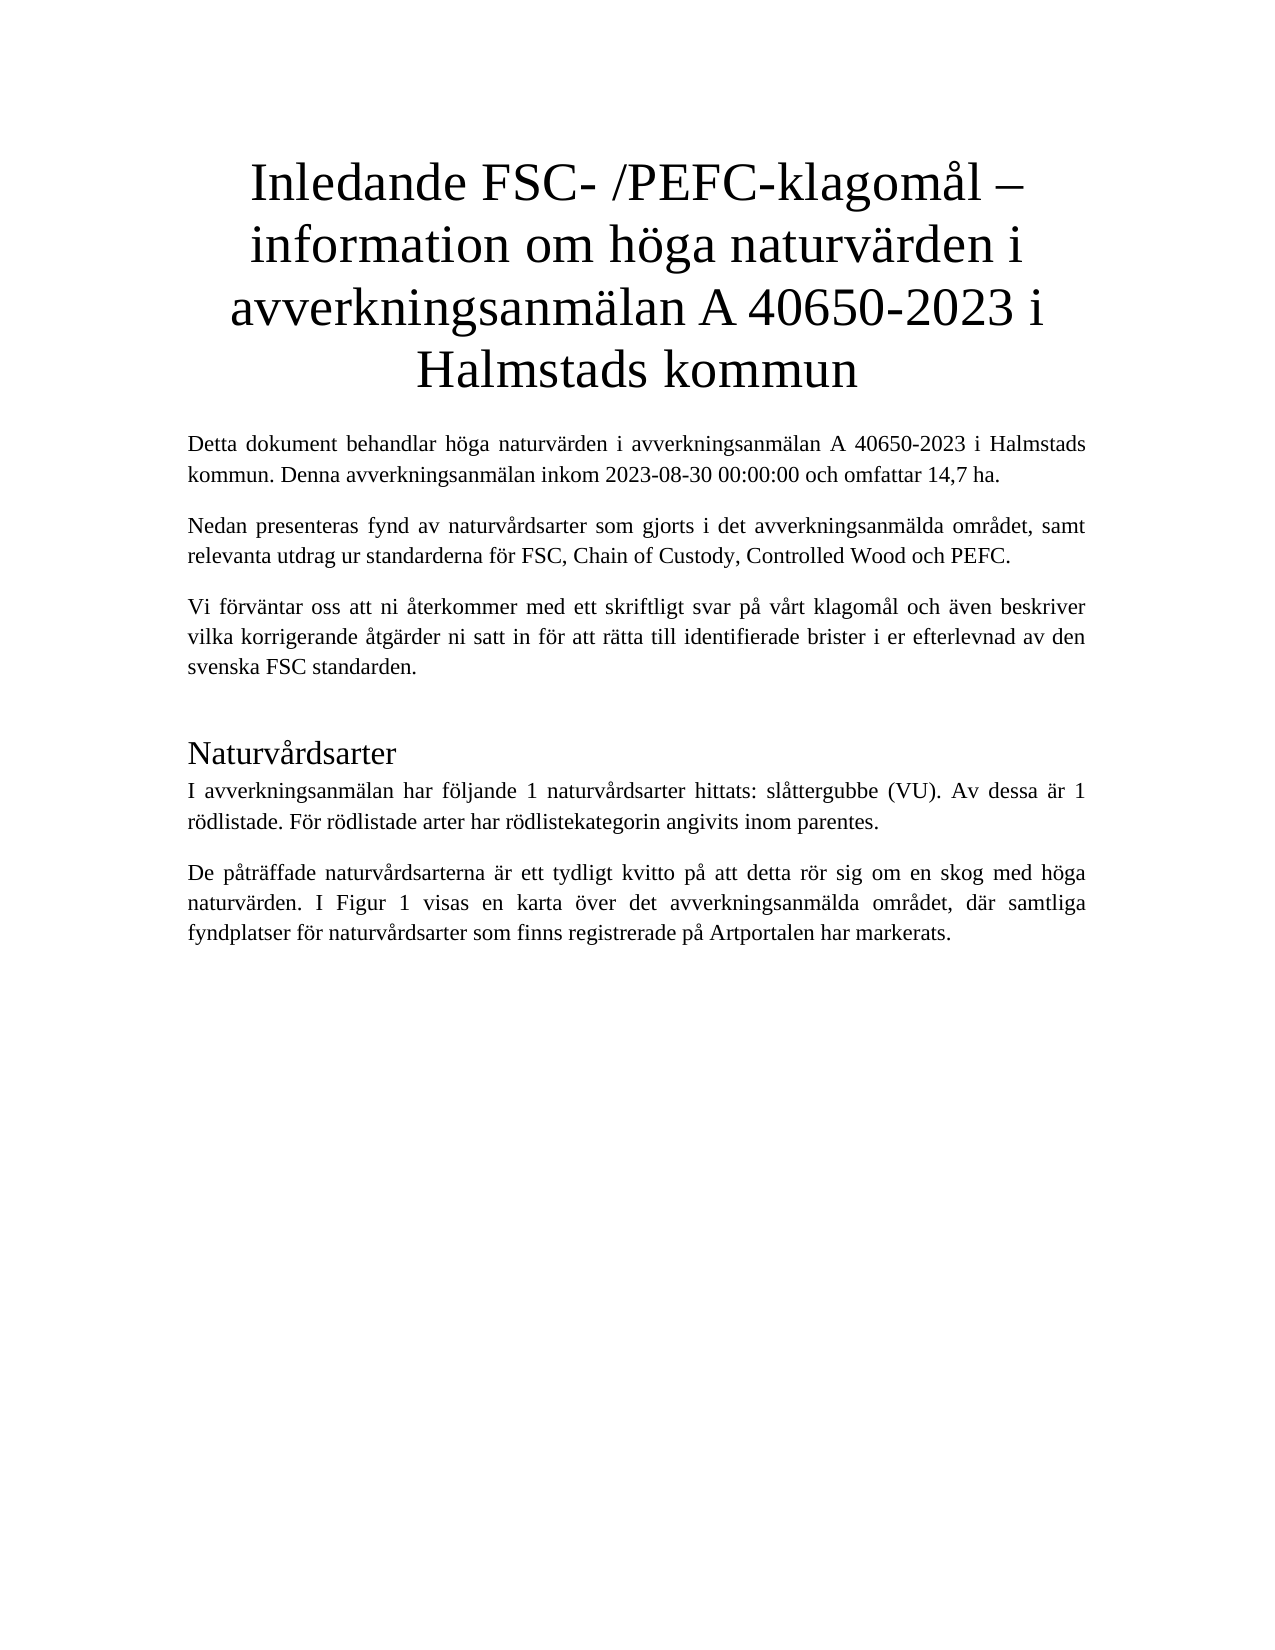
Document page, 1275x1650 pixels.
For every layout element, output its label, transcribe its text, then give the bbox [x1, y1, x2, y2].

text Nedan presenteras fynd av naturvårdsarter som gjorts i det avverkningsanmälda området, samt relevanta utdrag ur standarderna för FSC, Chain of Custody, Controlled Wood och PEFC. [187, 512, 1087, 568]
text I avverkningsanmälan har följande 1 naturvårdsarter hittats: slåttergubbe (VU). Av dessa är 1 rödlistade. För rödlistade arter har rödlistekategorin angivits inom parentes. [187, 778, 1087, 834]
text Detta dokument behandlar höga naturvärden i avverkningsanmälan A 40650-2023 i Halmstads kommun. Denna avverkningsanmälan inkom 2023-08-30 00:00:00 och omfattar 14,7 ha. [187, 430, 1087, 487]
text Vi förväntar oss att ni återkommer med ett skriftligt svar på vårt klagomål och även beskriver vilka korrigerande åtgärder ni satt in för att rätta till identifierade brister i er efterlevnad av den svenska FSC standarden. [187, 593, 1087, 680]
title Inledande FSC- /PEFC-klagomål – information om höga naturvärden i avverkningsanmälan A 40650-2023 i Halmstads kommun [187, 150, 1087, 399]
subtitle Naturvårdsarter [187, 733, 1087, 772]
text De påträffade naturvårdsarterna är ett tydligt kvitto på att detta rör sig om en skog med höga naturvärden. I Figur 1 visas en karta över det avverkningsanmälda området, där samtliga fyndplatser för naturvårdsarter som finns registrerade på Artportalen har markerats. [187, 859, 1087, 946]
